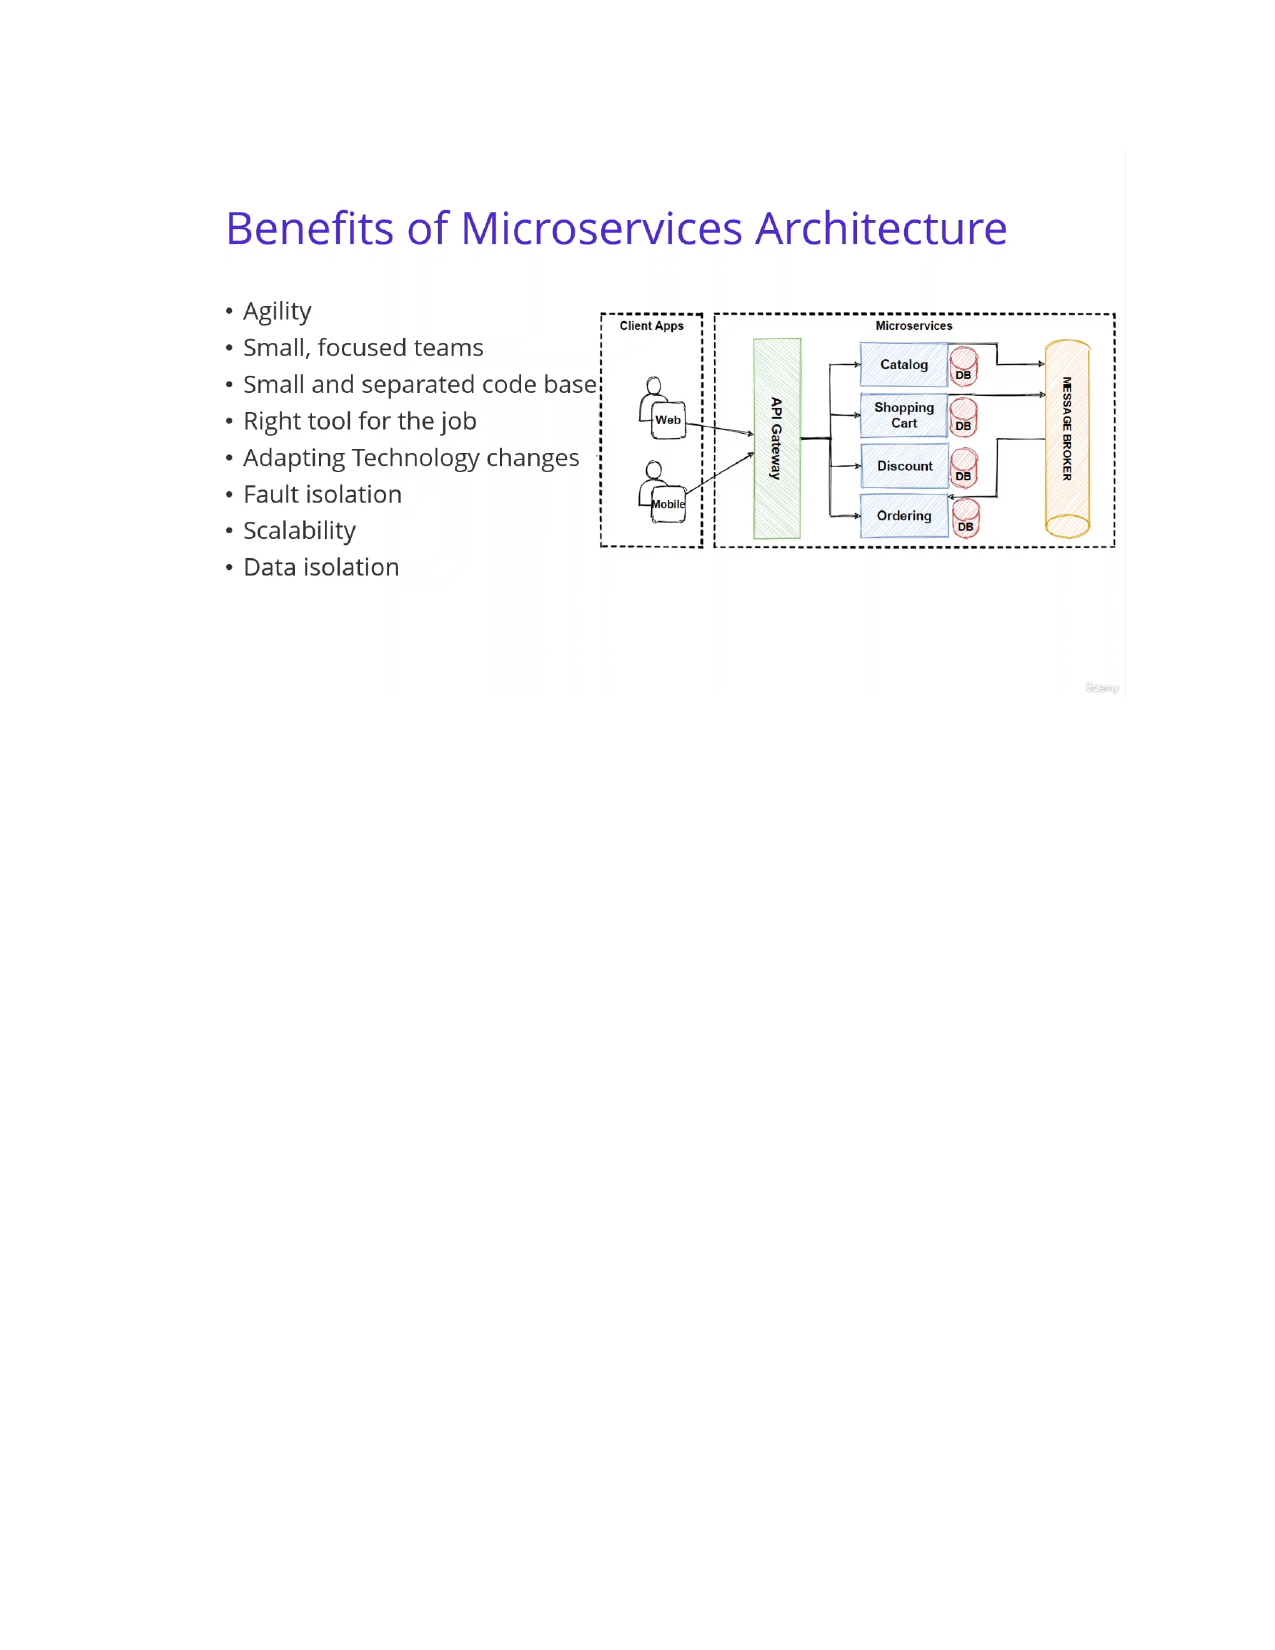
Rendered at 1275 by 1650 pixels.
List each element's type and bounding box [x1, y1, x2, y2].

picture [150, 150, 1125, 699]
